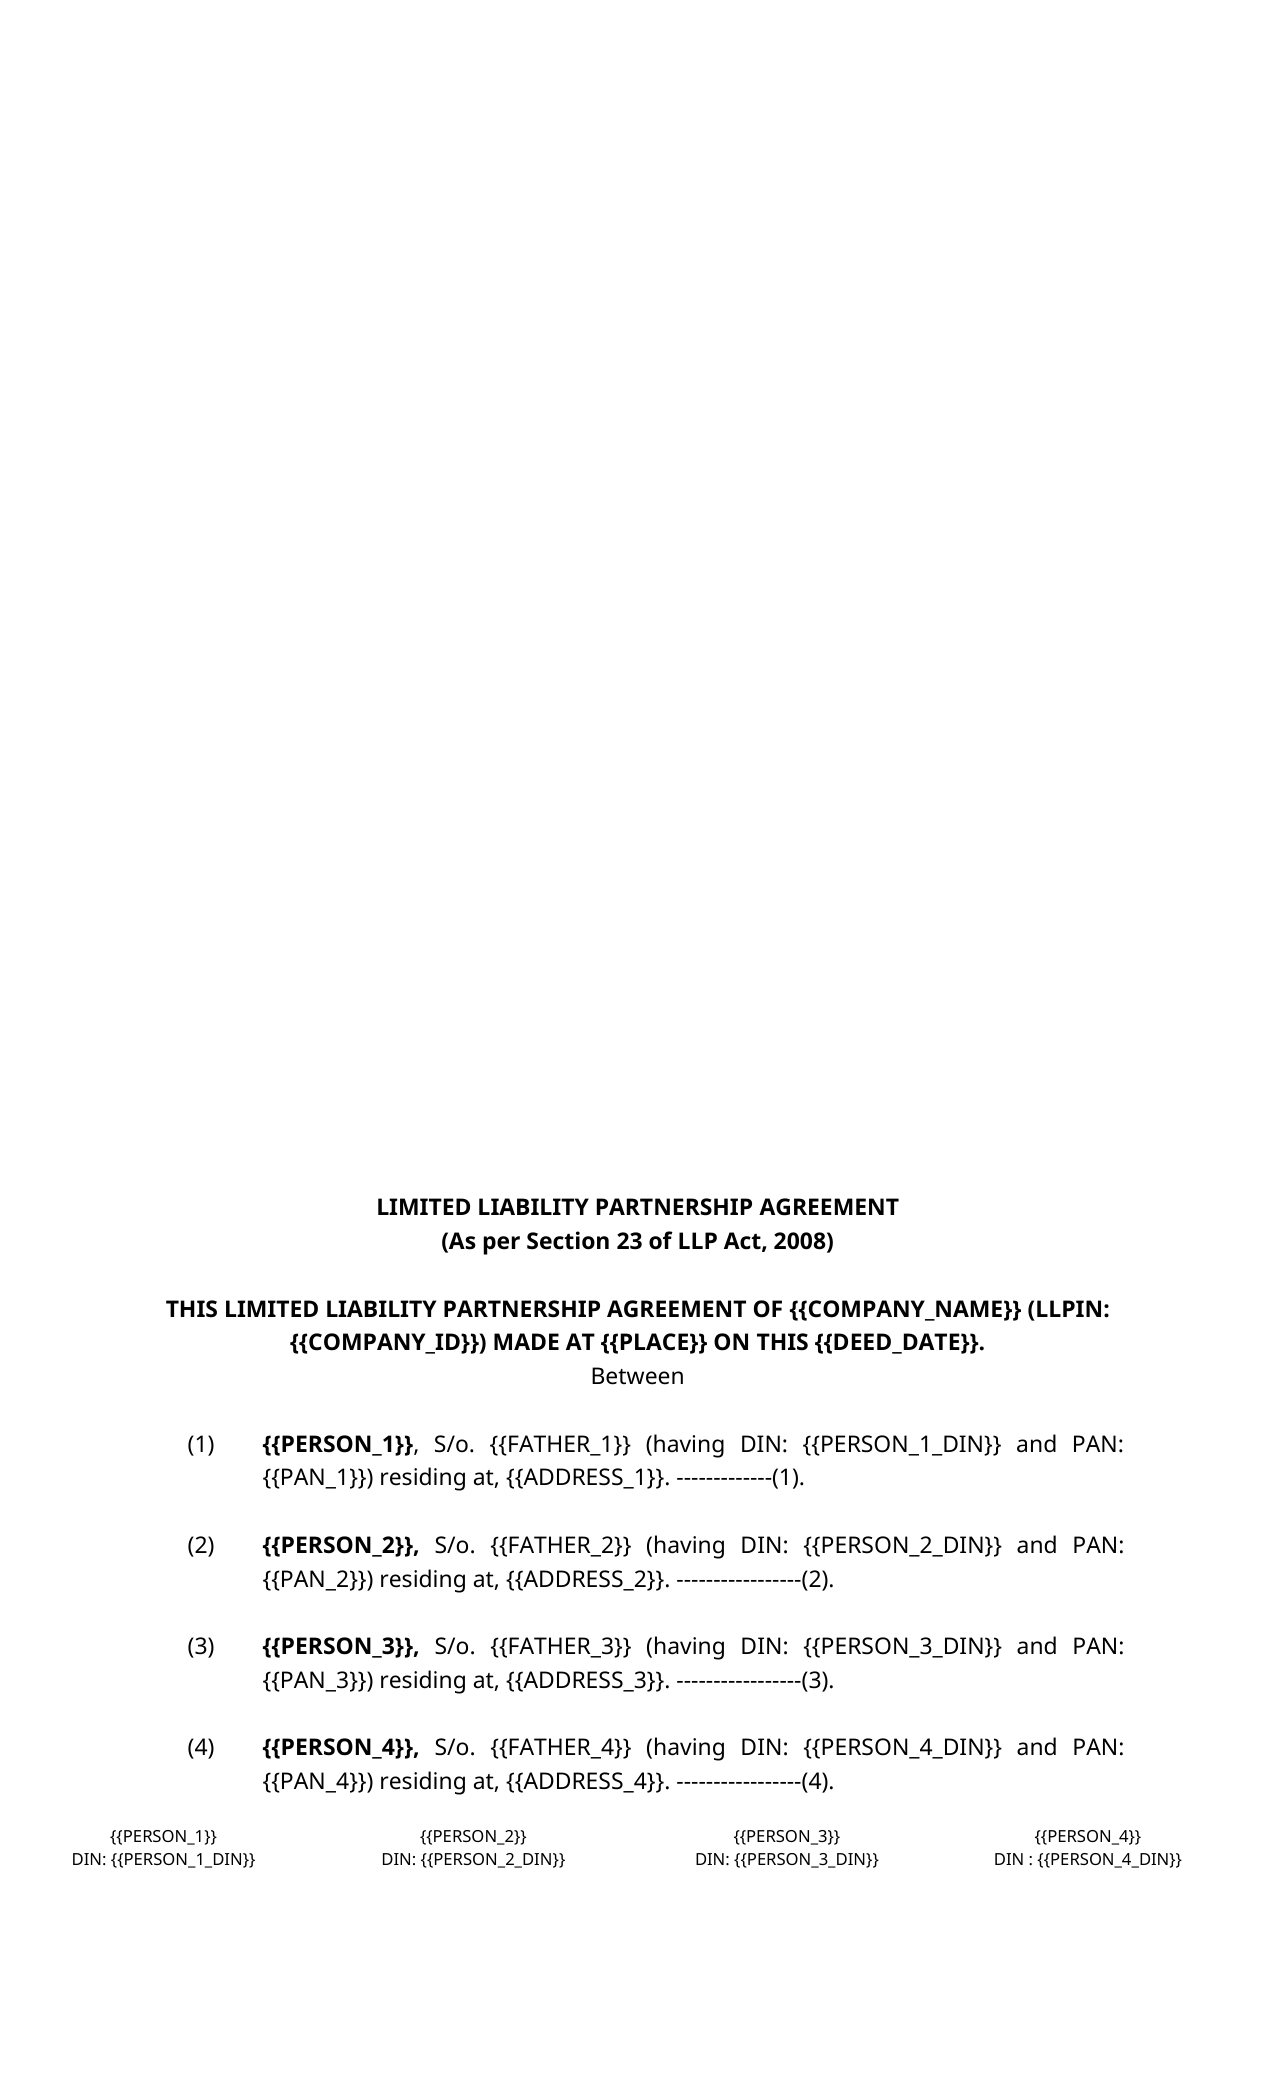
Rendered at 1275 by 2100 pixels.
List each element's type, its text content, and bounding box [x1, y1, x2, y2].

text (As per Section 23 of LLP Act, 2008) [150, 1225, 1125, 1256]
list {{PERSON_1}}, S/o. {{FATHER_1}} (having DIN: {{PERSON_1_DIN}} and PAN: {{PAN_1}}) residing at, {{ADDRESS_1}}. -------------(1). [187, 1427, 1125, 1492]
text Between [150, 1360, 1125, 1391]
text THIS LIMITED LIABILITY PARTNERSHIP AGREEMENT OF {{COMPANY_NAME}} (LLPIN: {{COMPANY_ID}}) MADE AT {{PLACE}} ON THIS {{DEED_DATE}}. [150, 1292, 1125, 1357]
text Limited Liability Partnership AGREEMENT [150, 1191, 1125, 1222]
list {{PERSON_3}}, S/o. {{FATHER_3}} (having DIN: {{PERSON_3_DIN}} and PAN: {{PAN_3}}) residing at, {{ADDRESS_3}}. -----------------(3). [187, 1630, 1125, 1695]
list {{PERSON_2}}, S/o. {{FATHER_2}} (having DIN: {{PERSON_2_DIN}} and PAN: {{PAN_2}}) residing at, {{ADDRESS_2}}. -----------------(2). [187, 1529, 1125, 1594]
list {{PERSON_4}}, S/o. {{FATHER_4}} (having DIN: {{PERSON_4_DIN}} and PAN: {{PAN_4}}) residing at, {{ADDRESS_4}}. -----------------(4). [187, 1731, 1125, 1796]
